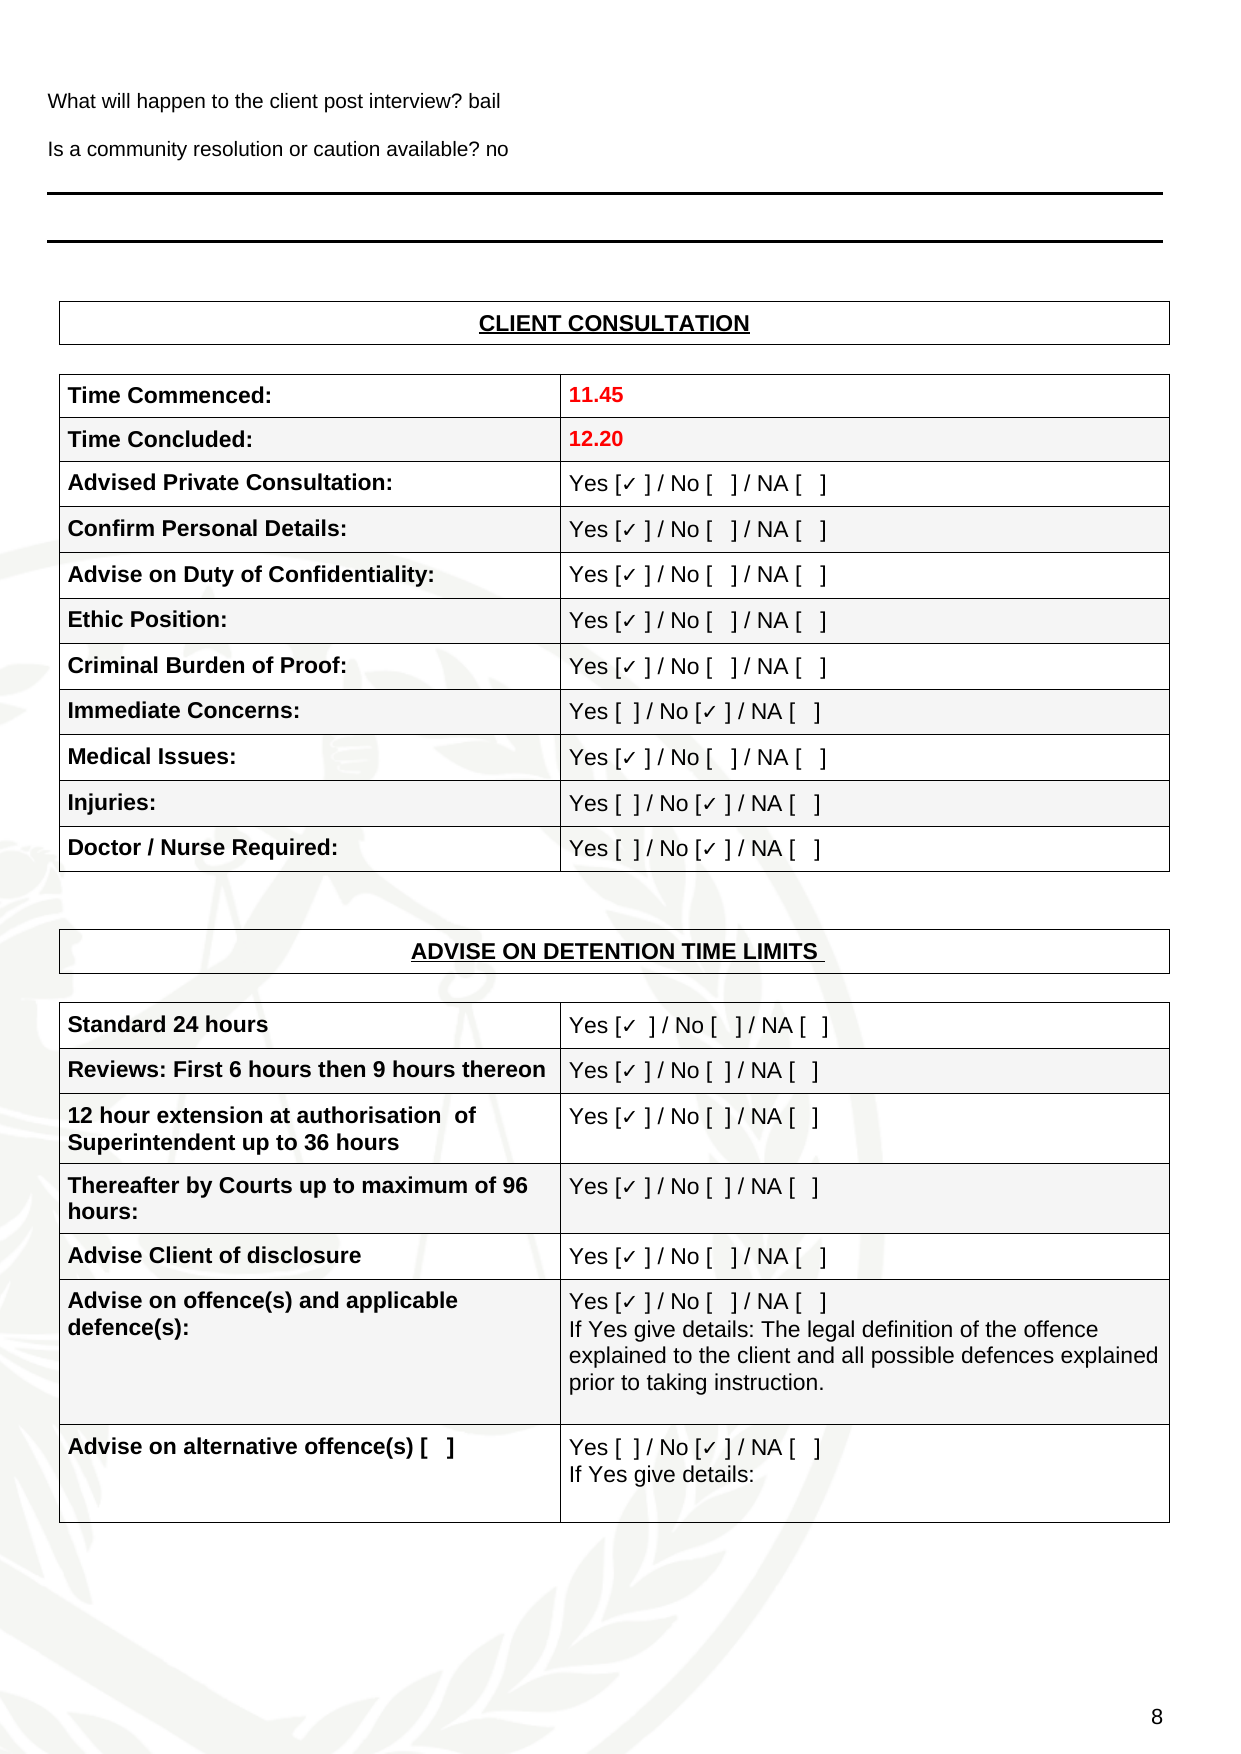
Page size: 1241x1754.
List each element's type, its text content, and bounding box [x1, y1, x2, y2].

table_cell Advise on alternative offence(s) [ ] [60, 1425, 560, 1522]
table_cell Yes [✓ ] / No [ ] / NA [ ] [561, 1094, 1169, 1163]
text Is a community resolution or caution available? no [47, 137, 1163, 161]
table_cell Advise Client of disclosure [60, 1234, 560, 1279]
table_cell Yes [✓ ] / No [ ] / NA [ ] [561, 644, 1169, 689]
table_cell Yes [✓ ] / No [ ] / NA [ ] [561, 553, 1169, 597]
table_cell Yes [✓ ] / No [ ] / NA [ ] If Yes give details: The legal definition of the offence explained to the client and all possible defences explained prior to taking instruction. [561, 1280, 1169, 1424]
table_cell Yes [✓ ] / No [ ] / NA [ ] [561, 1164, 1169, 1233]
text What will happen to the client post interview? bail [47, 89, 1163, 113]
table_cell Doctor / Nurse Required: [60, 827, 560, 871]
table_cell Advise on offence(s) and applicable defence(s): [60, 1280, 560, 1424]
table_cell Reviews: First 6 hours then 9 hours thereon [60, 1049, 560, 1093]
table_header Yes [✓ ] / No [ ] / NA [ ] [561, 1003, 1169, 1048]
table_header Standard 24 hours [60, 1003, 560, 1048]
table_cell 12.20 [561, 418, 1169, 461]
table_cell Criminal Burden of Proof: [60, 644, 560, 689]
table_cell Yes [✓ ] / No [ ] / NA [ ] [561, 507, 1169, 552]
table_cell Yes [ ] / No [✓ ] / NA [ ] [561, 827, 1169, 871]
table_cell Immediate Concerns: [60, 690, 560, 734]
table_header CLIENT CONSULTATION [60, 302, 1169, 344]
table_cell Yes [✓ ] / No [ ] / NA [ ] [561, 1234, 1169, 1279]
table_cell Yes [ ] / No [✓ ] / NA [ ] [561, 781, 1169, 826]
table_header Time Commenced: [60, 375, 560, 417]
table_cell Yes [ ] / No [✓ ] / NA [ ] [561, 690, 1169, 734]
table_cell Yes [✓ ] / No [ ] / NA [ ] [561, 1049, 1169, 1093]
table_header ADVISE ON DETENTION TIME LIMITS [60, 930, 1169, 973]
table_cell Thereafter by Courts up to maximum of 96 hours: [60, 1164, 560, 1233]
table_cell Yes [✓ ] / No [ ] / NA [ ] [561, 462, 1169, 506]
picture [0, 0, 1241, 1754]
table_cell Yes [✓ ] / No [ ] / NA [ ] [561, 599, 1169, 643]
table_cell Confirm Personal Details: [60, 507, 560, 552]
table_cell Ethic Position: [60, 599, 560, 643]
table_cell Time Concluded: [60, 418, 560, 461]
table_cell Yes [✓ ] / No [ ] / NA [ ] [561, 735, 1169, 780]
table_header 11.45 [561, 375, 1169, 417]
table_cell 12 hour extension at authorisation of Superintendent up to 36 hours [60, 1094, 560, 1163]
table_cell Yes [ ] / No [✓ ] / NA [ ] If Yes give details: [561, 1425, 1169, 1522]
table_cell Advised Private Consultation: [60, 462, 560, 506]
table_cell Injuries: [60, 781, 560, 826]
table_cell Advise on Duty of Confidentiality: [60, 553, 560, 597]
table_cell Medical Issues: [60, 735, 560, 780]
